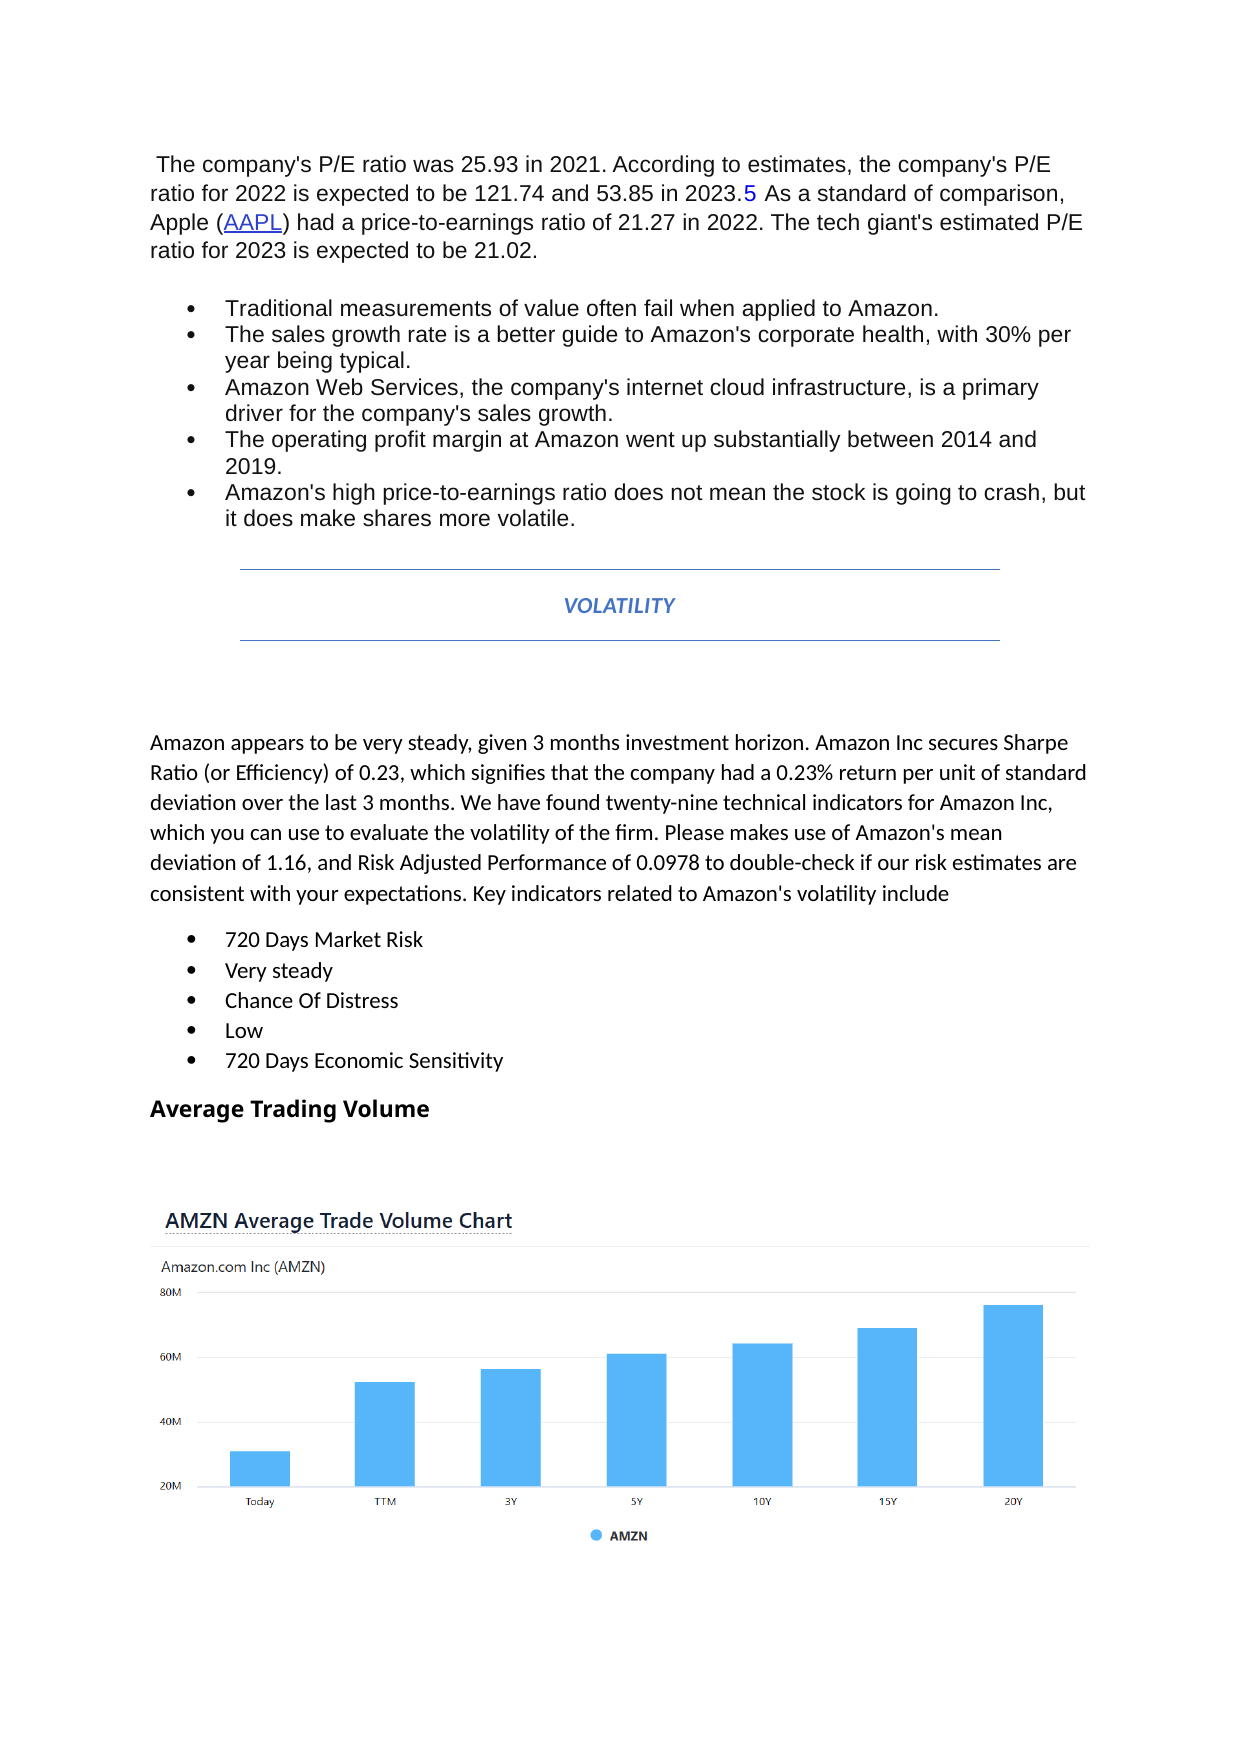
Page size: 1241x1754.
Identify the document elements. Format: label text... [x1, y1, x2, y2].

list Low [187, 1016, 1090, 1044]
list The sales growth rate is a better guide to Amazon's corporate health, with 30% per year being typical. [187, 321, 1090, 374]
text VOLATILITY [240, 570, 1000, 640]
text Amazon appears to be very steady, given 3 months investment horizon. Amazon Inc secures Sharpe Ratio (or Efficiency) of 0.23, which signifies that the company had a 0.23% return per unit of standard deviation over the last 3 months. We have found twenty-nine technical indicators for Amazon Inc, which you can use to evaluate the volatility of the firm. Please makes use of Amazon's mean deviation of 1.16, and Risk Adjusted Performance of 0.0978 to double-check if our risk estimates are consistent with your expectations. Key indicators related to Amazon's volatility include [150, 728, 1090, 907]
list 720 Days Market Risk [187, 926, 1090, 953]
list 720 Days Economic Sensitivity [187, 1046, 1090, 1074]
picture [150, 1194, 1091, 1545]
list Very steady [187, 956, 1090, 984]
list The operating profit margin at Amazon went up substantially between 2014 and 2019. [187, 426, 1090, 479]
text Average Trading Volume [150, 1093, 1090, 1124]
list Amazon's high price-to-earnings ratio does not mean the stock is going to crash, but it does make shares more volatile. [187, 479, 1090, 532]
text The company's P/E ratio was 25.93 in 2021. According to estimates, the company's P/E ratio for 2022 is expected to be 121.74 and 53.85 in 2023.5 As a standard of comparison, Apple (AAPL) had a price-to-earnings ratio of 21.27 in 2022. The tech giant's estimated P/E ratio for 2023 is expected to be 21.02. [150, 150, 1090, 263]
list Traditional measurements of value often fail when applied to Amazon. [187, 294, 1090, 321]
list Amazon Web Services, the company's internet cloud infrastructure, is a primary driver for the company's sales growth. [187, 374, 1090, 426]
list Chance Of Distress [187, 986, 1090, 1014]
